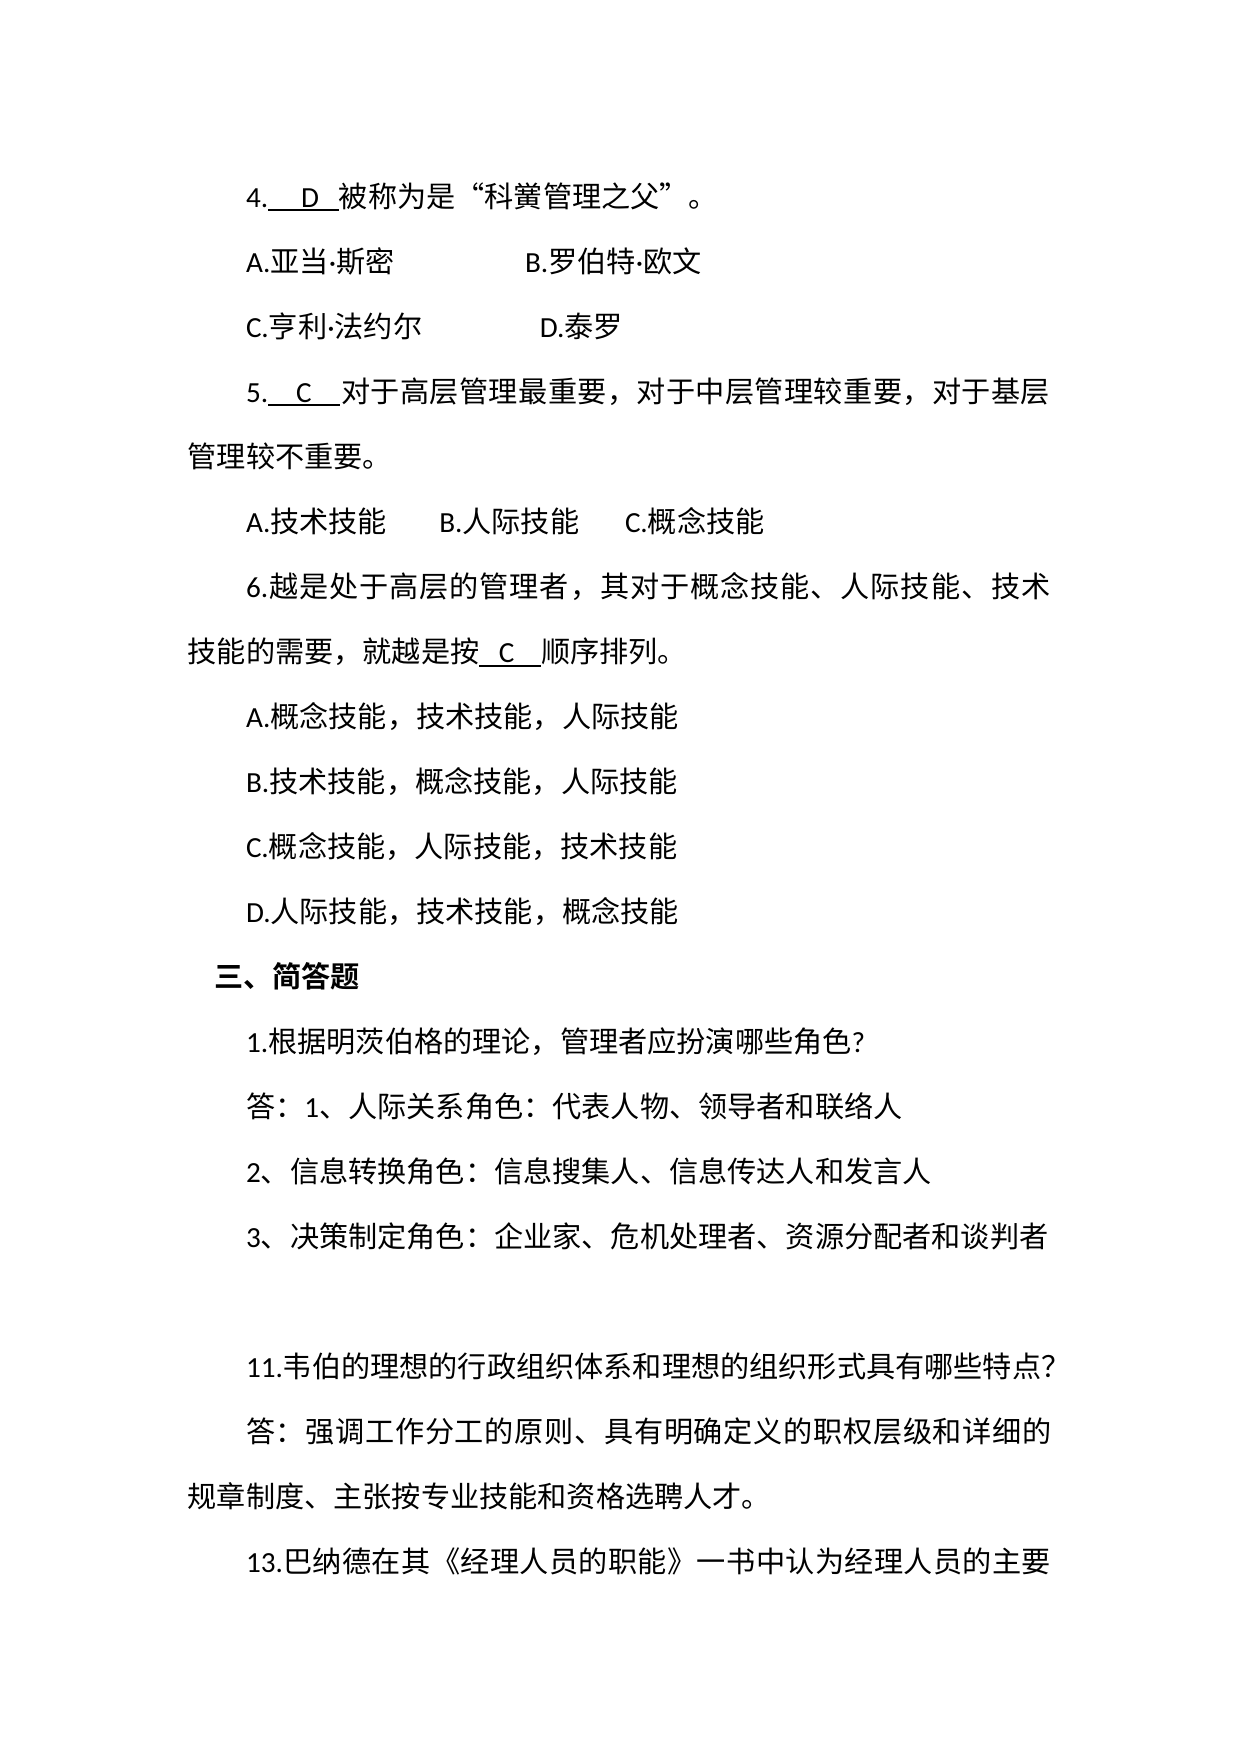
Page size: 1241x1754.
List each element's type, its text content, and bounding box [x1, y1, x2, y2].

text D.人际技能，技术技能，概念技能 [187, 877, 1053, 942]
text 3、决策制定角色：企业家、危机处理者、资源分配者和谈判者 [187, 1202, 1053, 1267]
text 6.越是处于高层的管理者，其对于概念技能、人际技能、技术技能的需要，就越是按 C 顺序排列。 [187, 552, 1053, 682]
text C.概念技能，人际技能，技术技能 [187, 812, 1053, 877]
text A.亚当·斯密 B.罗伯特·欧文 [187, 227, 1053, 292]
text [187, 1527, 1053, 1592]
text 4. D 被称为是“科黉管理之父”。 [187, 162, 1053, 227]
text 三、简答题 [187, 942, 1053, 1007]
text A.技术技能 B.人际技能 C.概念技能 [187, 487, 1053, 552]
text 11.韦伯的理想的行政组织体系和理想的组织形式具有哪些特点？ [187, 1332, 1053, 1397]
text C.亨利·法约尔 D.泰罗 [187, 292, 1053, 357]
text 5. C 对于高层管理最重要，对于中层管理较重要，对于基层管理较不重要。 [187, 357, 1053, 487]
text 2、信息转换角色：信息搜集人、信息传达人和发言人 [187, 1137, 1053, 1202]
text A.概念技能，技术技能，人际技能 [187, 682, 1053, 747]
text 答：1、人际关系角色：代表人物、领导者和联络人 [187, 1072, 1053, 1137]
text B.技术技能，概念技能，人际技能 [187, 747, 1053, 812]
text 1.根据明茨伯格的理论，管理者应扮演哪些角色? [187, 1007, 1053, 1072]
text 答：强调工作分工的原则、具有明确定义的职权层级和详细的规章制度、主张按专业技能和资格选聘人才。 [187, 1397, 1053, 1527]
